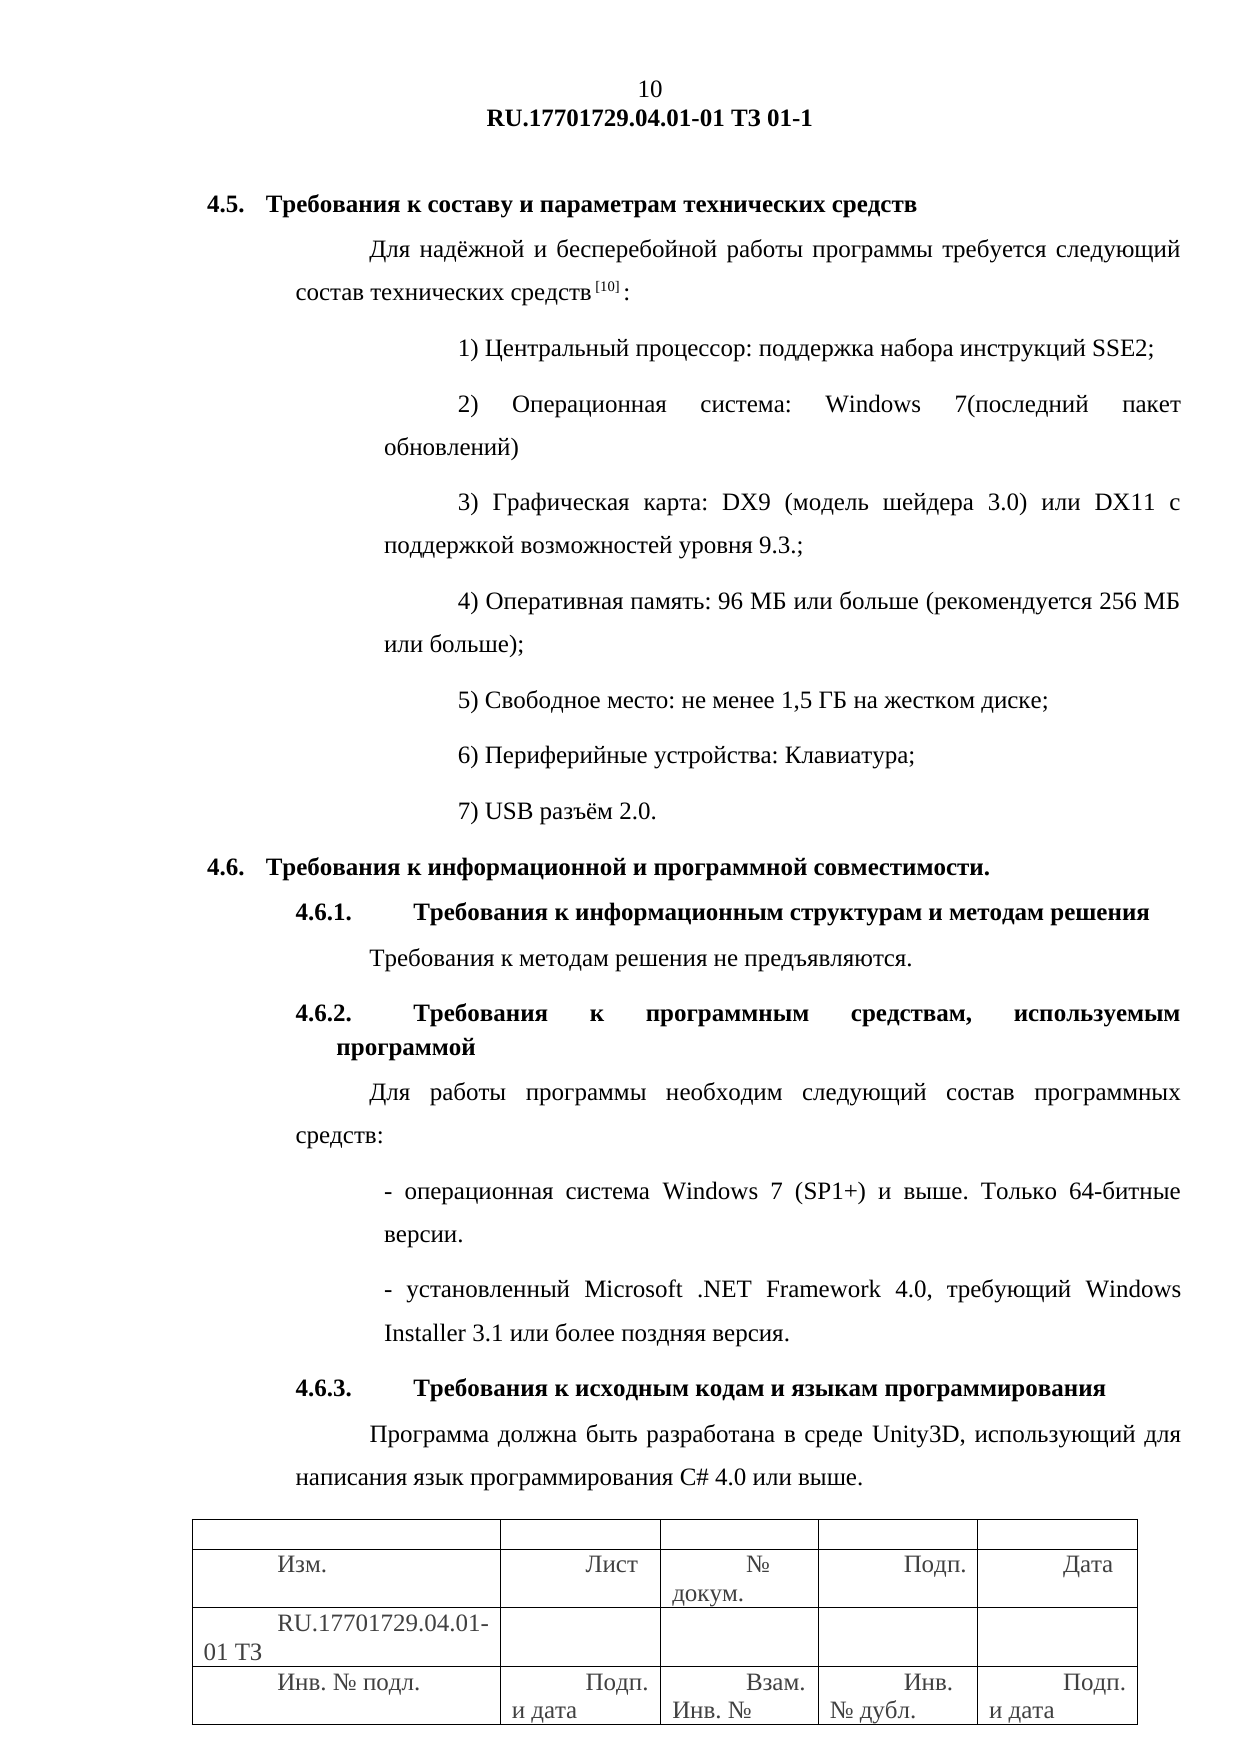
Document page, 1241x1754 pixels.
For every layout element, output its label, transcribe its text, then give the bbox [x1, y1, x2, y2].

text 7) USB разъём 2.0. [384, 796, 1181, 825]
text 1) Центральный процессор: поддержка набора инструкций SSE2; [384, 333, 1181, 362]
text 2) Операционная система: Windows 7(последний пакет обновлений) [384, 389, 1181, 461]
text 3) Графическая карта: DX9 (модель шейдера 3.0) или DX11 с поддержкой возможностей уровня 9.3.; [384, 487, 1181, 559]
text 4) Оперативная память: 96 МБ или больше (рекомендуется 256 МБ или больше); [384, 586, 1181, 658]
list Требования к информационным структурам и методам решения [295, 897, 1181, 926]
text Требования к методам решения не предъявляются. [295, 943, 1181, 972]
text Требования к составу и параметрам технических средств [207, 189, 1181, 218]
text 6) Периферийные устройства: Клавиатура; [384, 741, 1181, 769]
list Требования к исходным кодам и языкам программирования [295, 1373, 1181, 1402]
text 5) Свободное место: не менее 1,5 ГБ на жестком диске; [384, 685, 1181, 714]
text Для работы программы необходим следующий состав программных средств: [295, 1077, 1181, 1149]
text Требования к информационной и программной совместимости. [207, 852, 1181, 881]
text Программа должна быть разработана в среде Unity3D, использующий для написания язык программирования C# 4.0 или выше. [295, 1419, 1181, 1491]
text - операционная система Windows 7 (SP1+) и выше. Только 64-битные версии. [384, 1176, 1181, 1248]
text Для надёжной и бесперебойной работы программы требуется следующий состав технических средств [10] : [295, 234, 1181, 306]
text - установленный Microsoft .NET Framework 4.0, требующий Windows Installer 3.1 или более поздняя версия. [384, 1274, 1181, 1346]
list Требования к программным средствам, используемым программой [295, 998, 1181, 1060]
